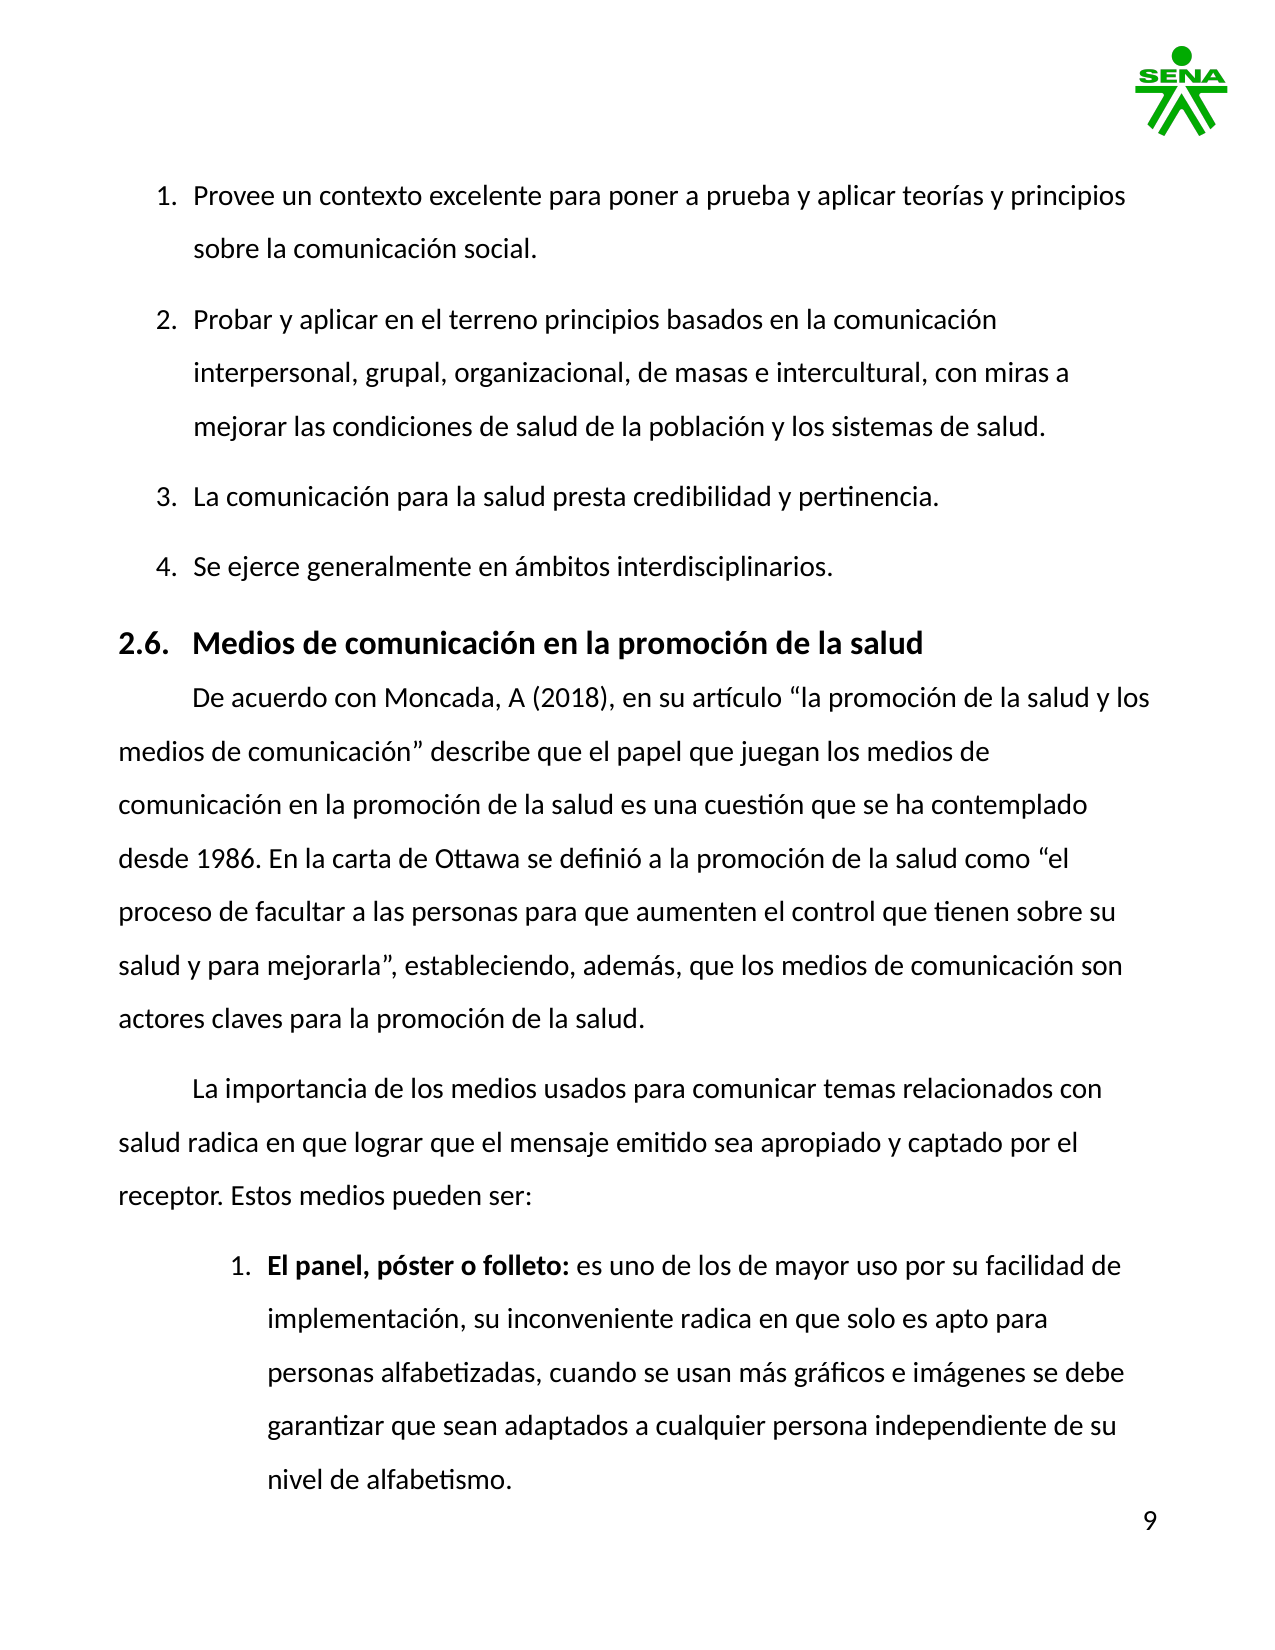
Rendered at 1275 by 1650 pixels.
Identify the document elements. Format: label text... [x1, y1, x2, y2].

list El panel, póster o folleto: es uno de los de mayor uso por su facilidad de implementación, su inconveniente radica en que solo es apto para personas alfabetizadas, cuando se usan más gráficos e imágenes se debe garantizar que sean adaptados a cualquier persona independiente de su nivel de alfabetismo. [229, 1247, 1157, 1497]
text La importancia de los medios usados para comunicar temas relacionados con salud radica en que lograr que el mensaje emitido sea apropiado y captado por el receptor. Estos medios pueden ser: [118, 1070, 1157, 1213]
subtitle Medios de comunicación en la promoción de la salud [118, 622, 1157, 663]
list La comunicación para la salud presta credibilidad y pertinencia. [156, 478, 1157, 513]
list Se ejerce generalmente en ámbitos interdisciplinarios. [156, 548, 1157, 583]
text De acuerdo con Moncada, A (2018), en su artículo “la promoción de la salud y los medios de comunicación” describe que el papel que juegan los medios de comunicación en la promoción de la salud es una cuestión que se ha contemplado desde 1986. En la carta de Ottawa se definió a la promoción de la salud como “el proceso de facultar a las personas para que aumenten el control que tienen sobre su salud y para mejorarla”, estableciendo, además, que los medios de comunicación son actores claves para la promoción de la salud. [118, 679, 1157, 1036]
list Provee un contexto excelente para poner a prueba y aplicar teorías y principios sobre la comunicación social. [156, 177, 1157, 266]
list Probar y aplicar en el terreno principios basados en la comunicación interpersonal, grupal, organizacional, de masas e intercultural, con miras a mejorar las condiciones de salud de la población y los sistemas de salud. [156, 301, 1157, 443]
picture [1135, 46, 1228, 136]
